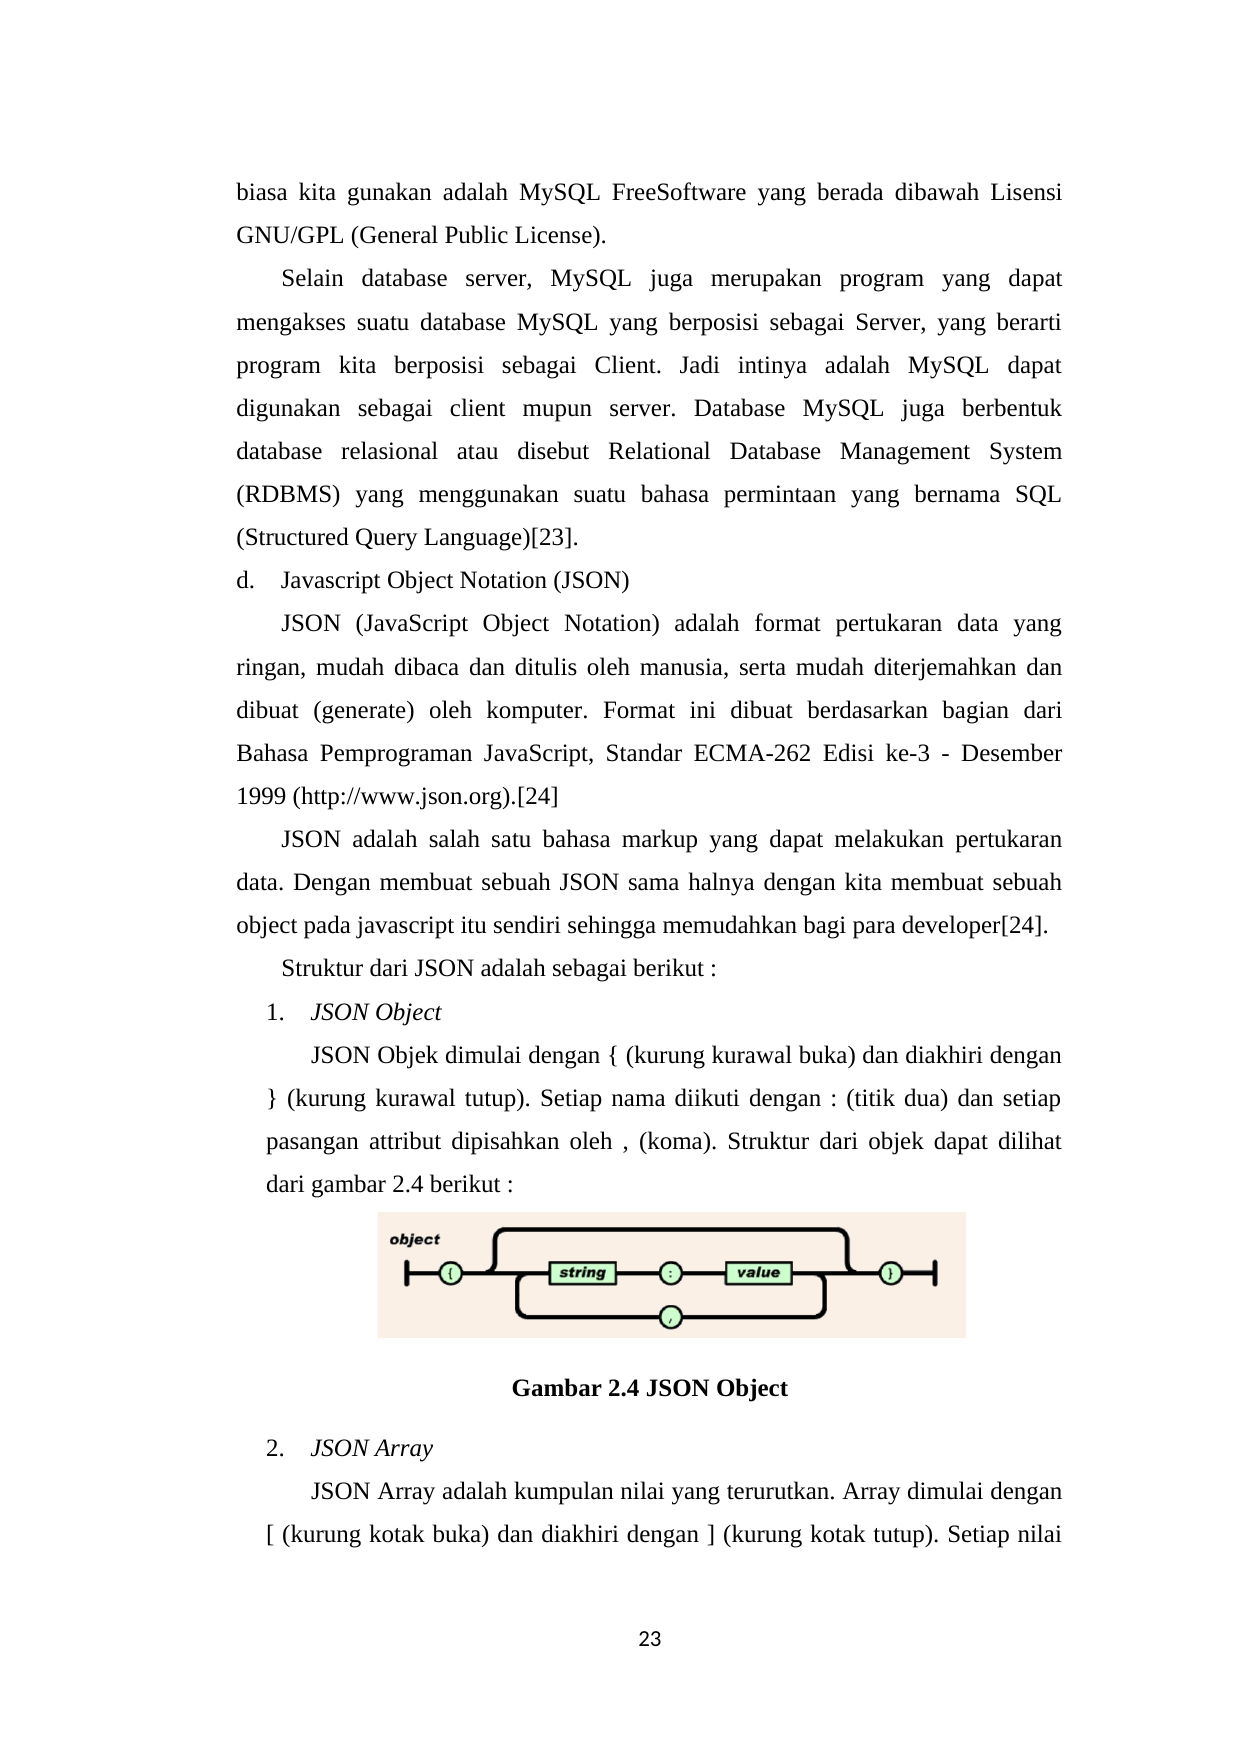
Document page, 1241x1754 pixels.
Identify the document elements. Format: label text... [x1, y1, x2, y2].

list JSON Objek dimulai dengan { (kurung kurawal buka) dan diakhiri dengan } (kurung kurawal tutup). Setiap nama diikuti dengan : (titik dua) dan setiap pasangan attribut dipisahkan oleh , (koma). Struktur dari objek dapat dilihat dari gambar 2.4 berikut : [266, 1040, 1063, 1198]
list Javascript Object Notation (JSON) [236, 565, 1063, 594]
text Gambar 2.4 JSON Object [236, 1373, 1063, 1402]
list JSON Array [266, 1433, 1063, 1461]
list JSON Object [266, 997, 1063, 1025]
list JSON adalah salah satu bahasa markup yang dapat melakukan pertukaran data. Dengan membuat sebuah JSON sama halnya dengan kita membuat sebuah object pada javascript itu sendiri sehingga memudahkan bagi para developer[24]. [236, 824, 1063, 939]
list JSON (JavaScript Object Notation) adalah format pertukaran data yang ringan, mudah dibaca dan ditulis oleh manusia, serta mudah diterjemahkan dan dibuat (generate) oleh komputer. Format ini dibuat berdasarkan bagian dari Bahasa Pemprograman JavaScript, Standar ECMA-262 Edisi ke-3 - Desember 1999 (http://www.json.org).[24] [236, 608, 1063, 810]
list Selain database server, MySQL juga merupakan program yang dapat mengakses suatu database MySQL yang berposisi sebagai Server, yang berarti program kita berposisi sebagai Client. Jadi intinya adalah MySQL dapat digunakan sebagai client mupun server. Database MySQL juga berbentuk database relasional atau disebut Relational Database Management System (RDBMS) yang menggunakan suatu bahasa permintaan yang bernama SQL (Structured Query Language)[23]. [236, 263, 1063, 551]
picture [377, 1212, 967, 1338]
list Struktur dari JSON adalah sebagai berikut : [236, 953, 1063, 982]
